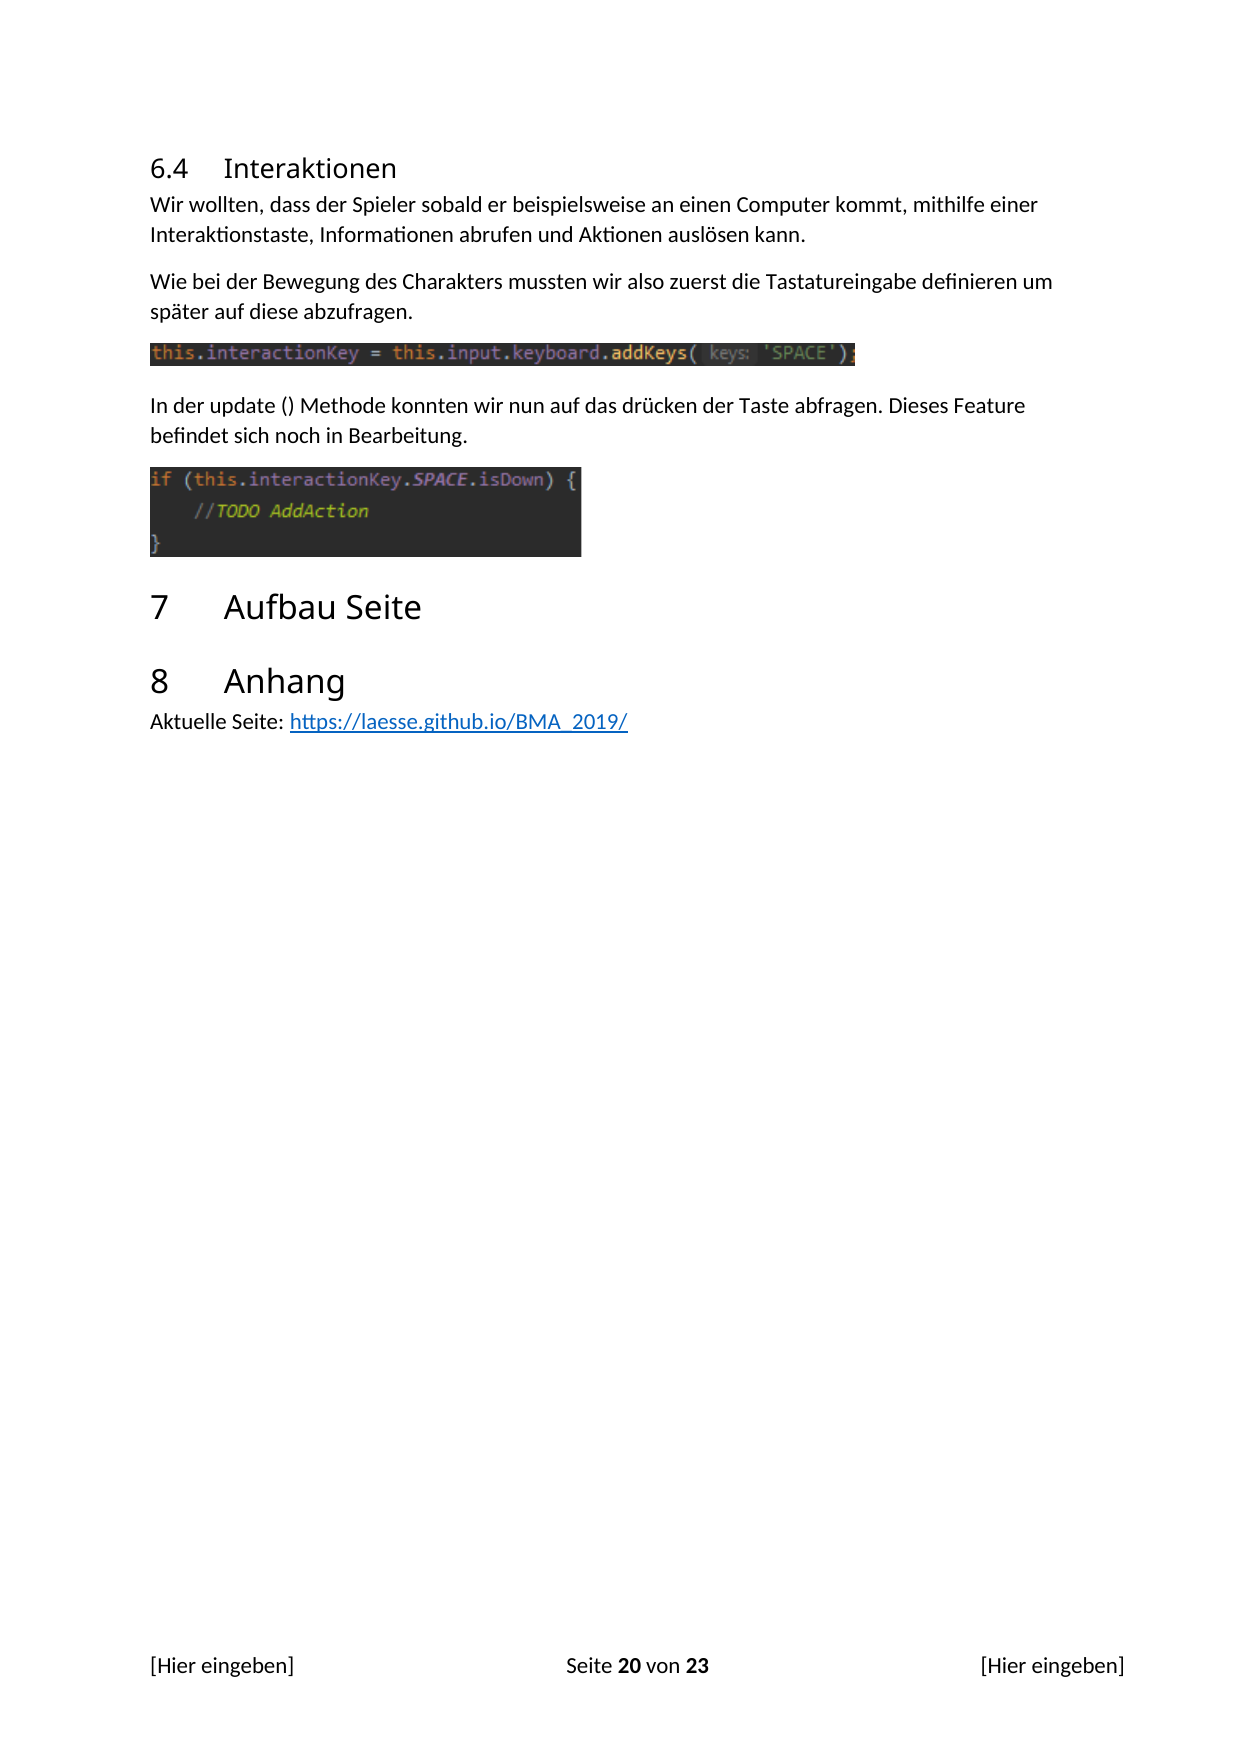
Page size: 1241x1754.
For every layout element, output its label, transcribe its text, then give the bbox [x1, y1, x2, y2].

text In der update () Methode konnten wir nun auf das drücken der Taste abfragen. Dieses Feature befindet sich noch in Bearbeitung. [150, 391, 1090, 449]
text Aktuelle Seite: https://laesse.github.io/BMA_2019/ [150, 707, 1090, 735]
picture [150, 467, 582, 557]
subtitle Interaktionen [150, 150, 1090, 187]
subtitle Aufbau Seite [150, 584, 1090, 629]
text Wie bei der Bewegung des Charakters mussten wir also zuerst die Tastatureingabe definieren um später auf diese abzufragen. [150, 267, 1090, 325]
subtitle Anhang [150, 658, 1090, 703]
text Wir wollten, dass der Spieler sobald er beispielsweise an einen Computer kommt, mithilfe einer Interaktionstaste, Informationen abrufen und Aktionen auslösen kann. [150, 190, 1090, 248]
picture [150, 343, 855, 366]
